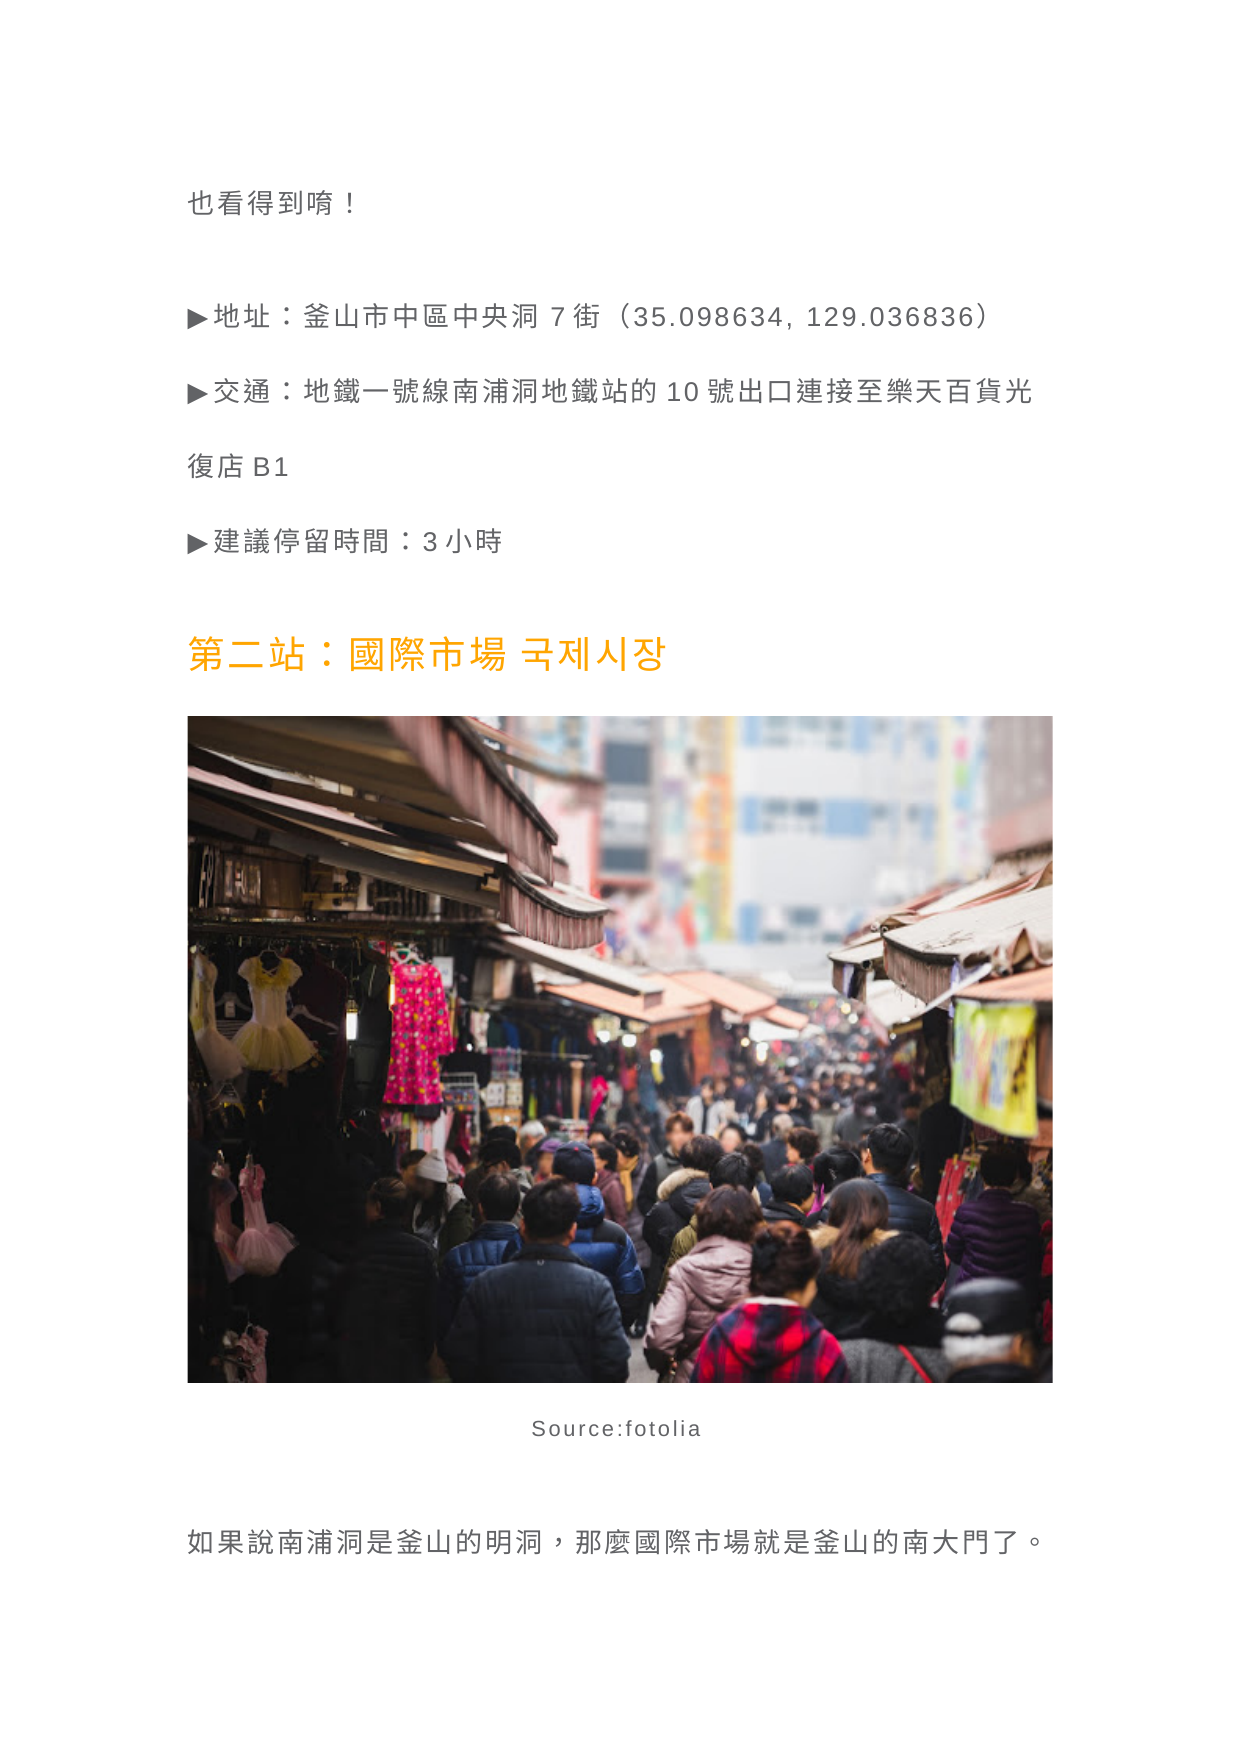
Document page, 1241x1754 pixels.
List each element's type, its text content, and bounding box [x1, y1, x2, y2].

table_header [188, 1383, 1053, 1392]
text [187, 164, 1053, 614]
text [187, 1466, 1053, 1578]
text 第二站：國際市場 국제시장 [187, 614, 1053, 689]
table_cell Source:fotolia [188, 1392, 1053, 1466]
picture [187, 716, 1053, 1383]
